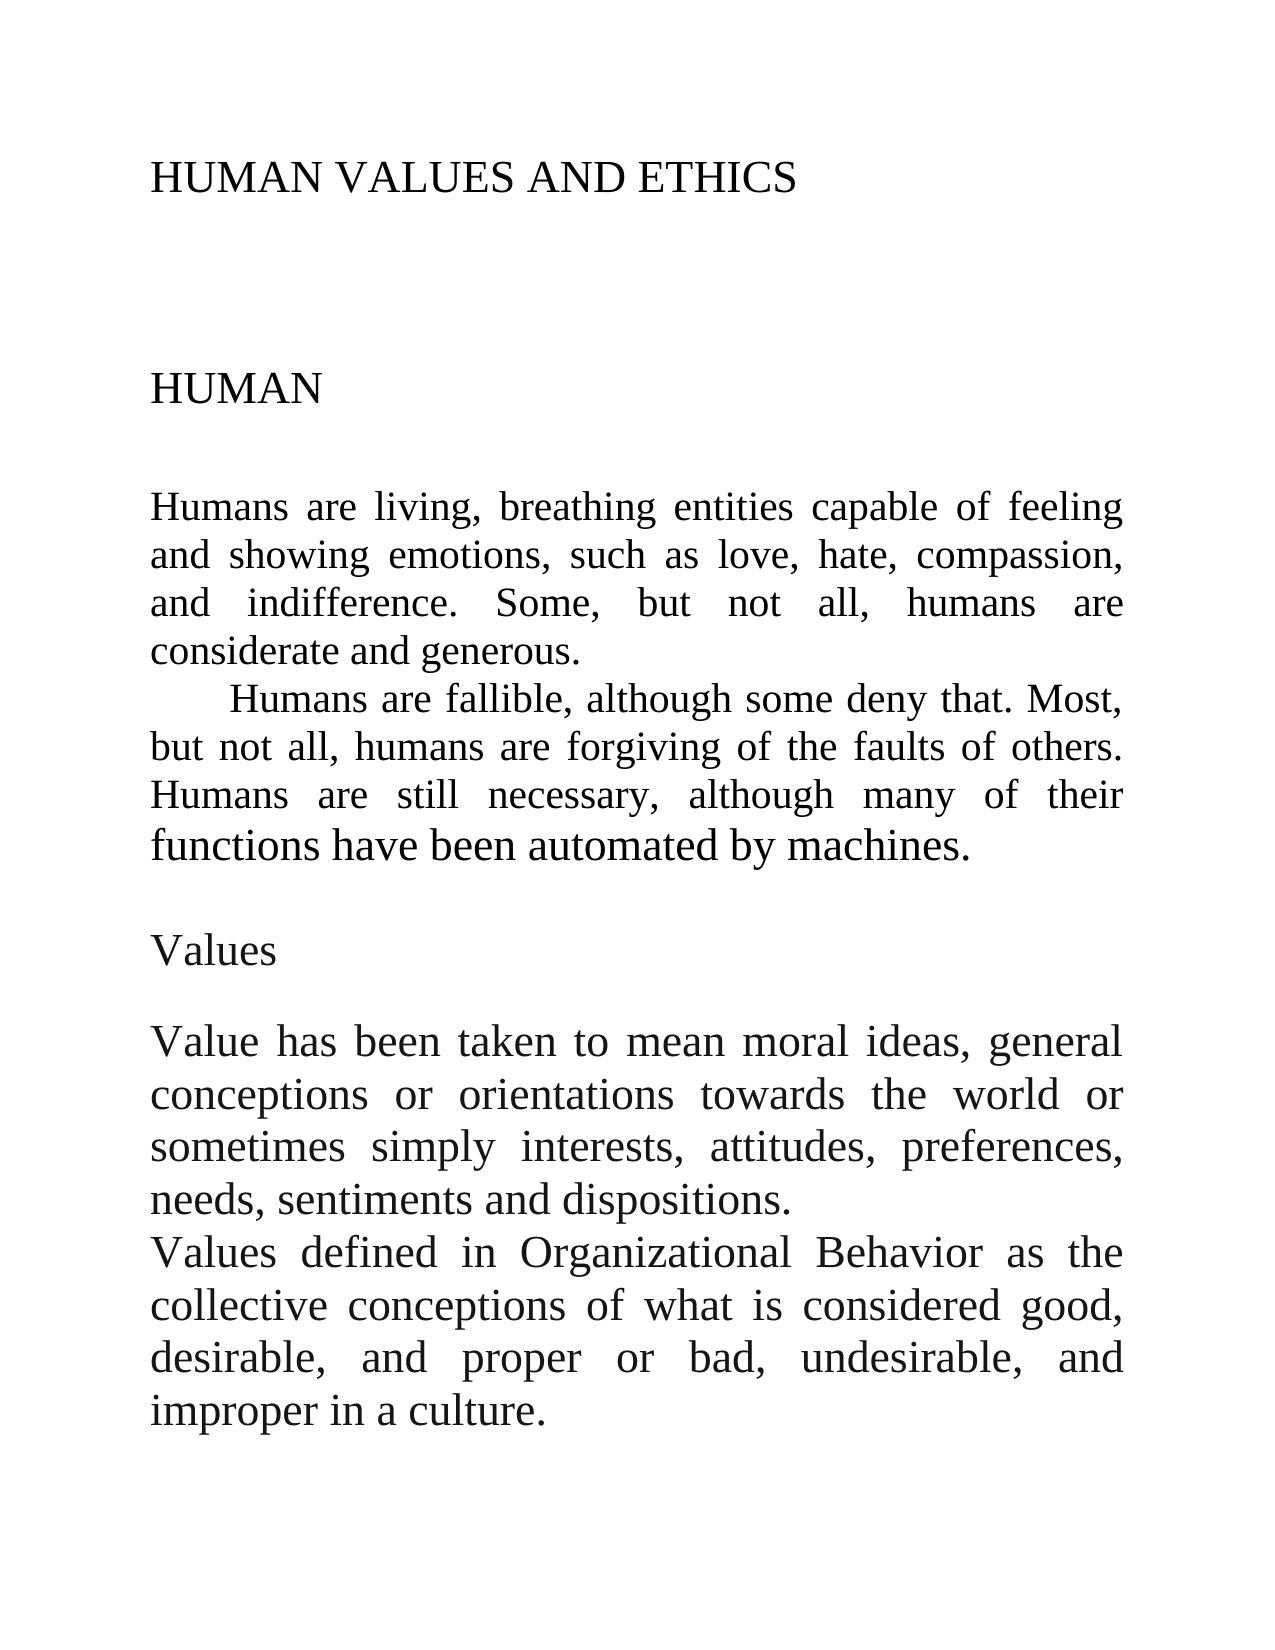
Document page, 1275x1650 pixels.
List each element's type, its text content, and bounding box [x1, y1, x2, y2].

text Values defined in Organizational Behavior as the collective conceptions of what is considered good, desirable, and proper or bad, undesirable, and improper in a culture. [150, 1224, 1125, 1435]
text HUMAN VALUES AND ETHICS [150, 150, 1125, 203]
text Value has been taken to mean moral ideas, general conceptions or orientations towards the world or sometimes simply interests, attitudes, preferences, needs, sentiments and dispositions. [150, 1013, 1125, 1224]
text Humans are fallible, although some deny that. Most, but not all, humans are forgiving of the faults of others. Humans are still necessary, although many of their functions have been automated by machines. [150, 673, 1125, 870]
text Values [150, 922, 1125, 975]
text Humans are living, breathing entities capable of feeling and showing emotions, such as love, hate, compassion, and indifference. Some, but not all, humans are considerate and generous. [150, 482, 1125, 673]
text HUMAN [150, 361, 1125, 413]
